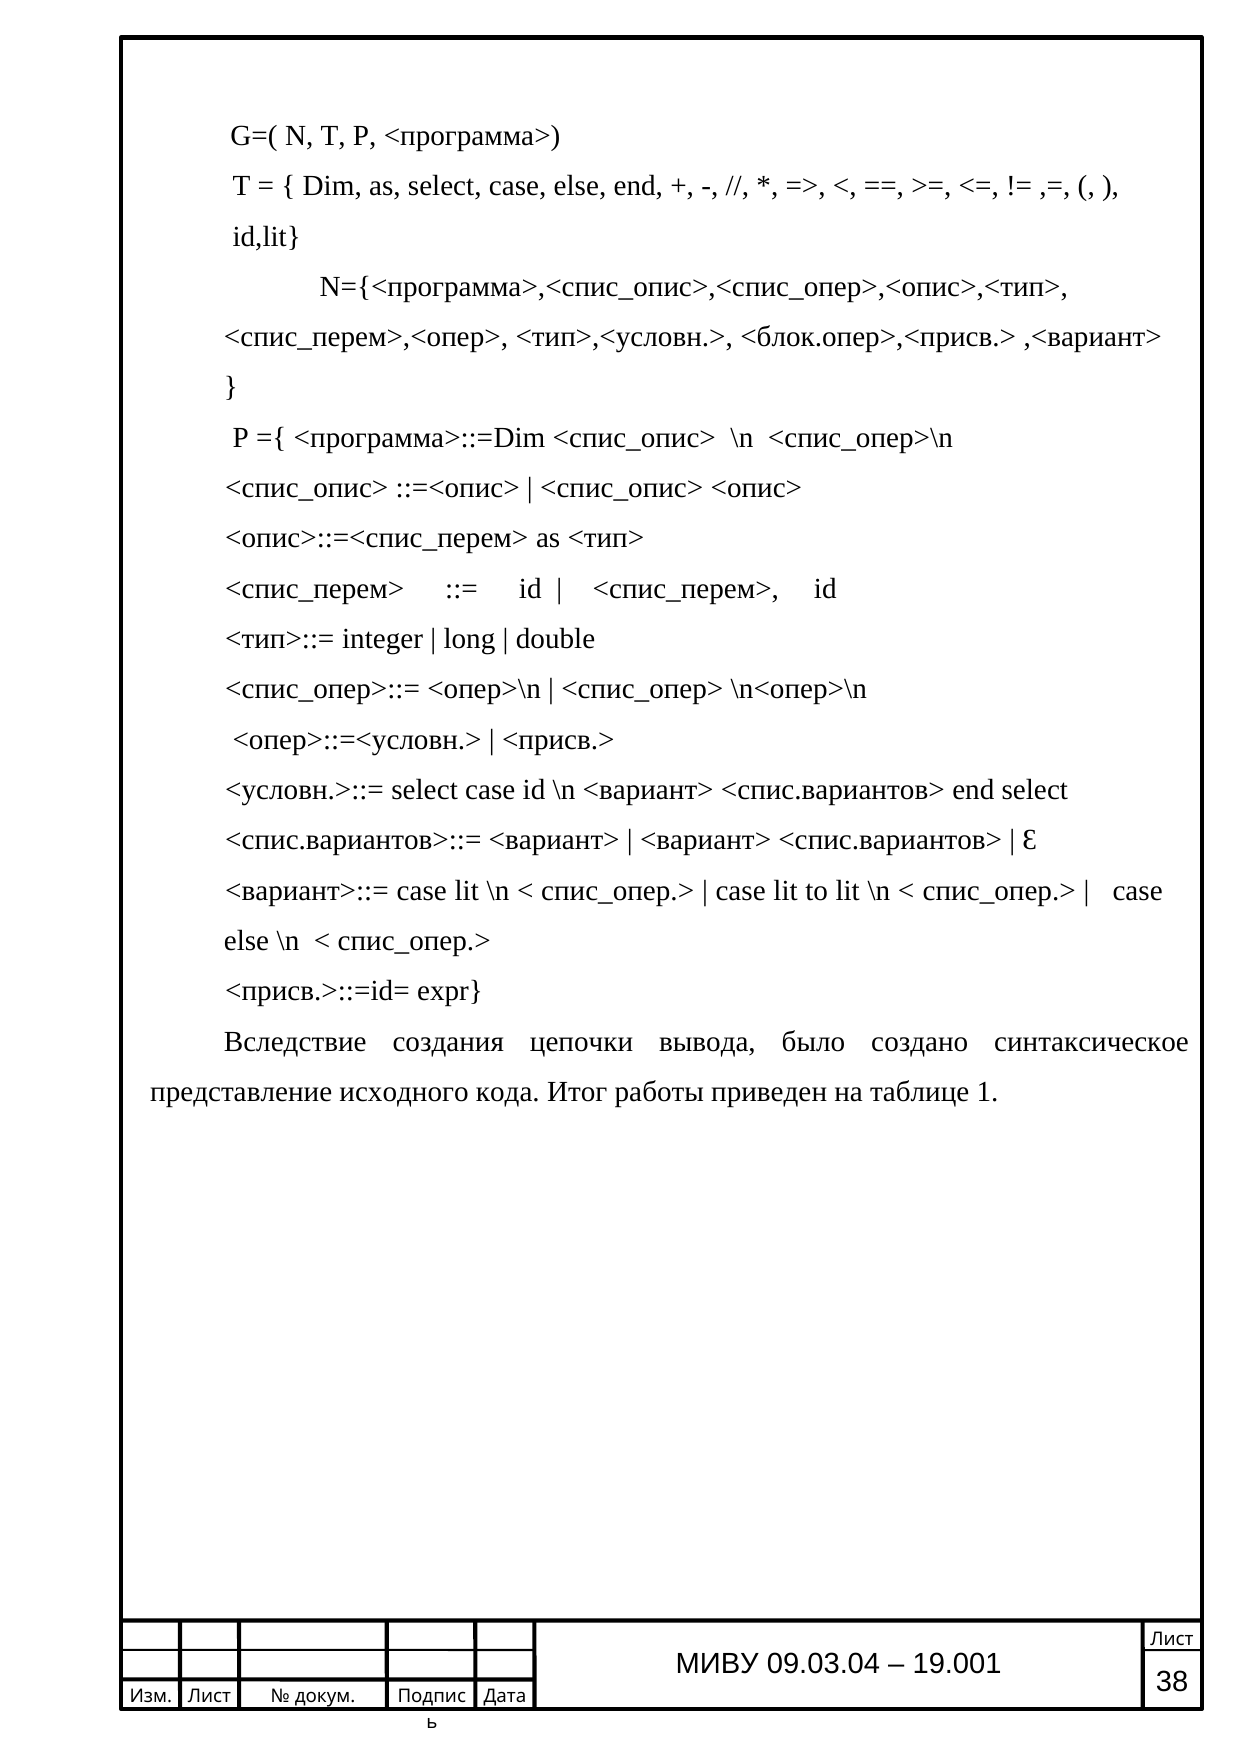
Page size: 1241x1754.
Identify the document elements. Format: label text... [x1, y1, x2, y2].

text <условн.>::= select case id \n <вариант> <спис.вариантов> end select [150, 772, 1162, 806]
text <присв.>::=id= expr} [150, 973, 1162, 1007]
text <тип>::= integer | long | double [150, 621, 1162, 655]
text P ={ <программа>::=Dim <спис_опис> \n <спис_опер>\n [150, 420, 1162, 453]
text <опис>::=<спис_перем> as <тип> [150, 521, 1162, 554]
text <опер>::=<условн.> | <присв.> [150, 722, 1162, 755]
text <вариант>::= case lit \n < спис_опер.> | case lit to lit \n < спис_опер.> | case else \n < спис_опер.> [150, 873, 1162, 957]
text N={<программа>,<спис_опис>,<спис_опер>,<опис>,<тип>, <спис_перем>,<опер>, <тип>,<условн.>, <блок.опер>,<присв.> ,<вариант> } [150, 269, 1162, 403]
text G=( N, T, P, <программа>) [150, 118, 1162, 152]
text <спис_опис> ::=<опис> | <спис_опис> <опис> [150, 470, 1162, 504]
text <спис_опер>::= <опер>\n | <спис_опер> \n<опер>\n [150, 671, 1162, 705]
text Вследствие создания цепочки вывода, было создано синтаксическое представление исходного кода. Итог работы приведен на таблице 1. [150, 1024, 1190, 1107]
text id,lit} [150, 219, 1162, 252]
text <спис_перем> ::= id | <спис_перем>, id [150, 571, 1162, 604]
text <спис.вариантов>::= <вариант> | <вариант> <спис.вариантов> | Ɛ [150, 822, 1162, 856]
text Т = { Dim, as, select, case, else, end, +, -, //, *, =>, <, ==, >=, <=, != ,=, (, ), [150, 168, 1162, 202]
